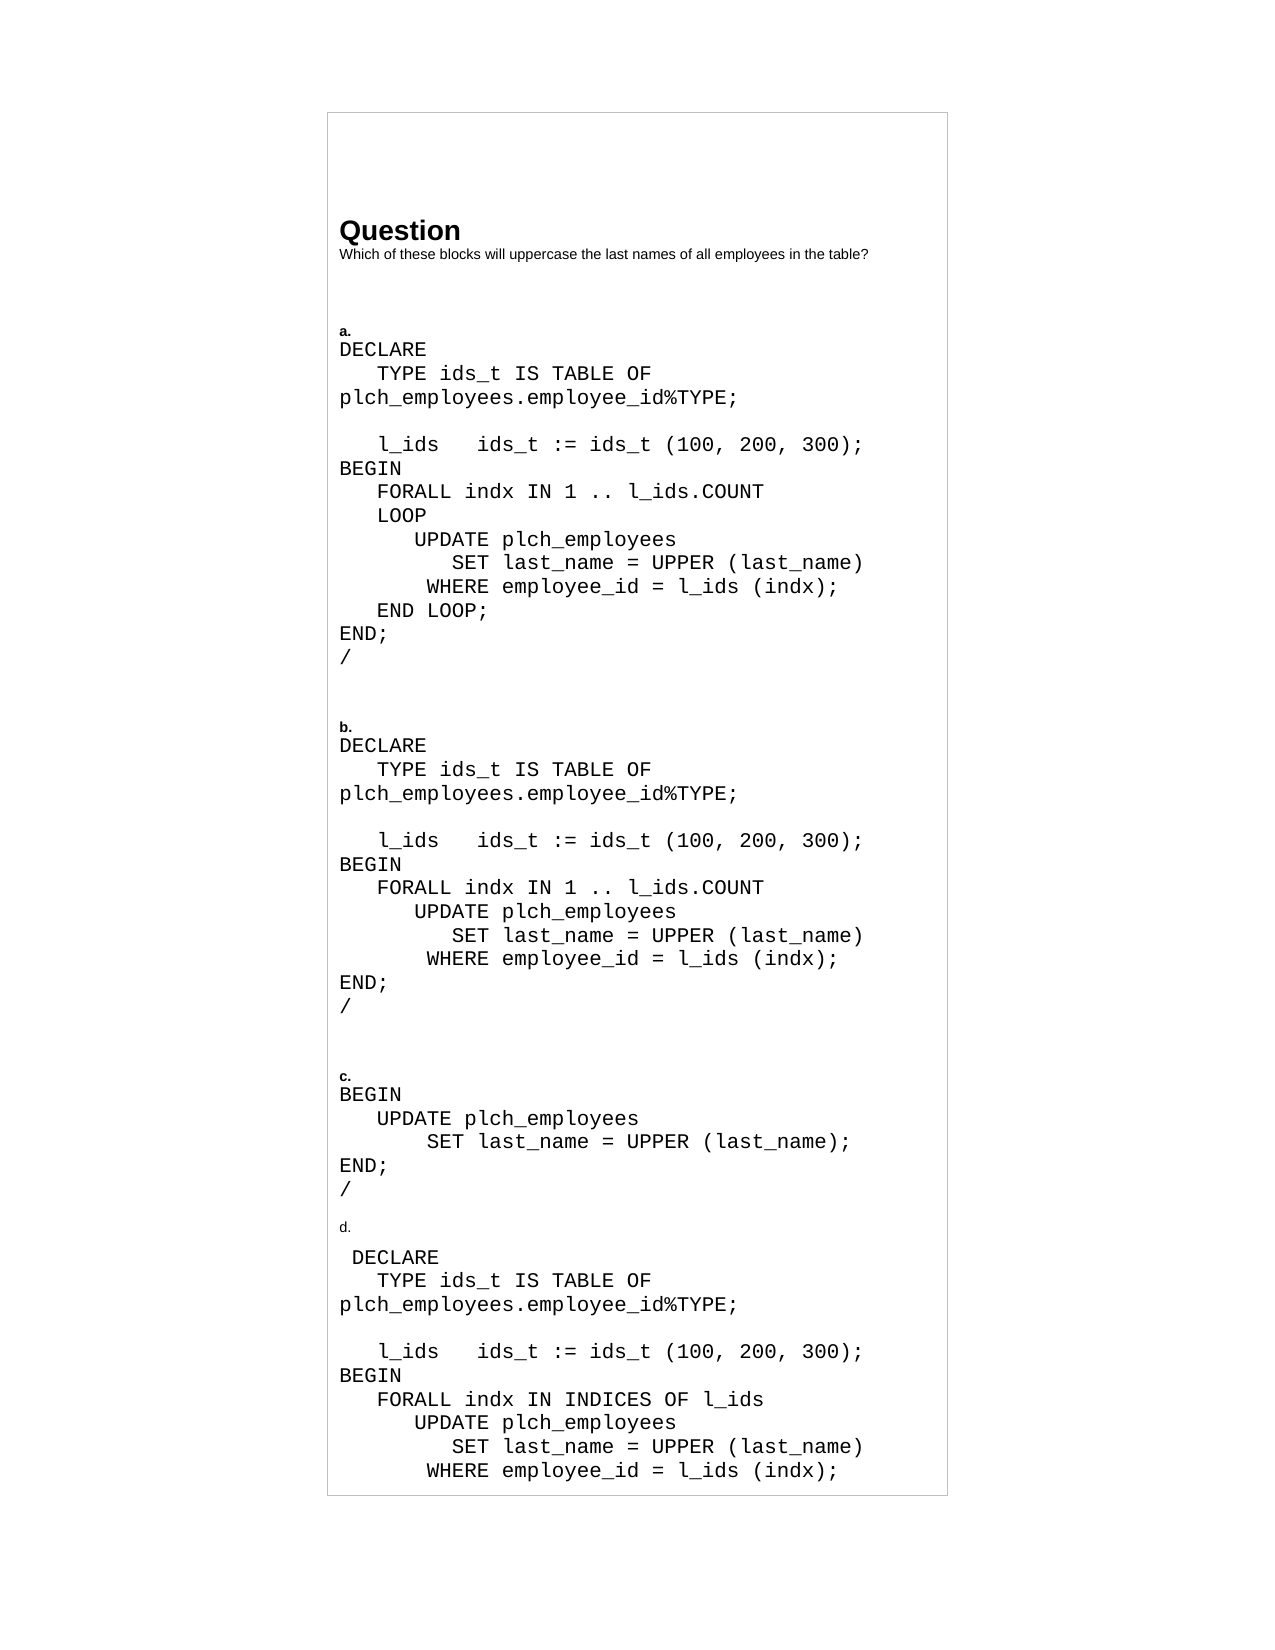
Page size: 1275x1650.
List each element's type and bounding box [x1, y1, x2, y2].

table_header [328, 113, 947, 1495]
